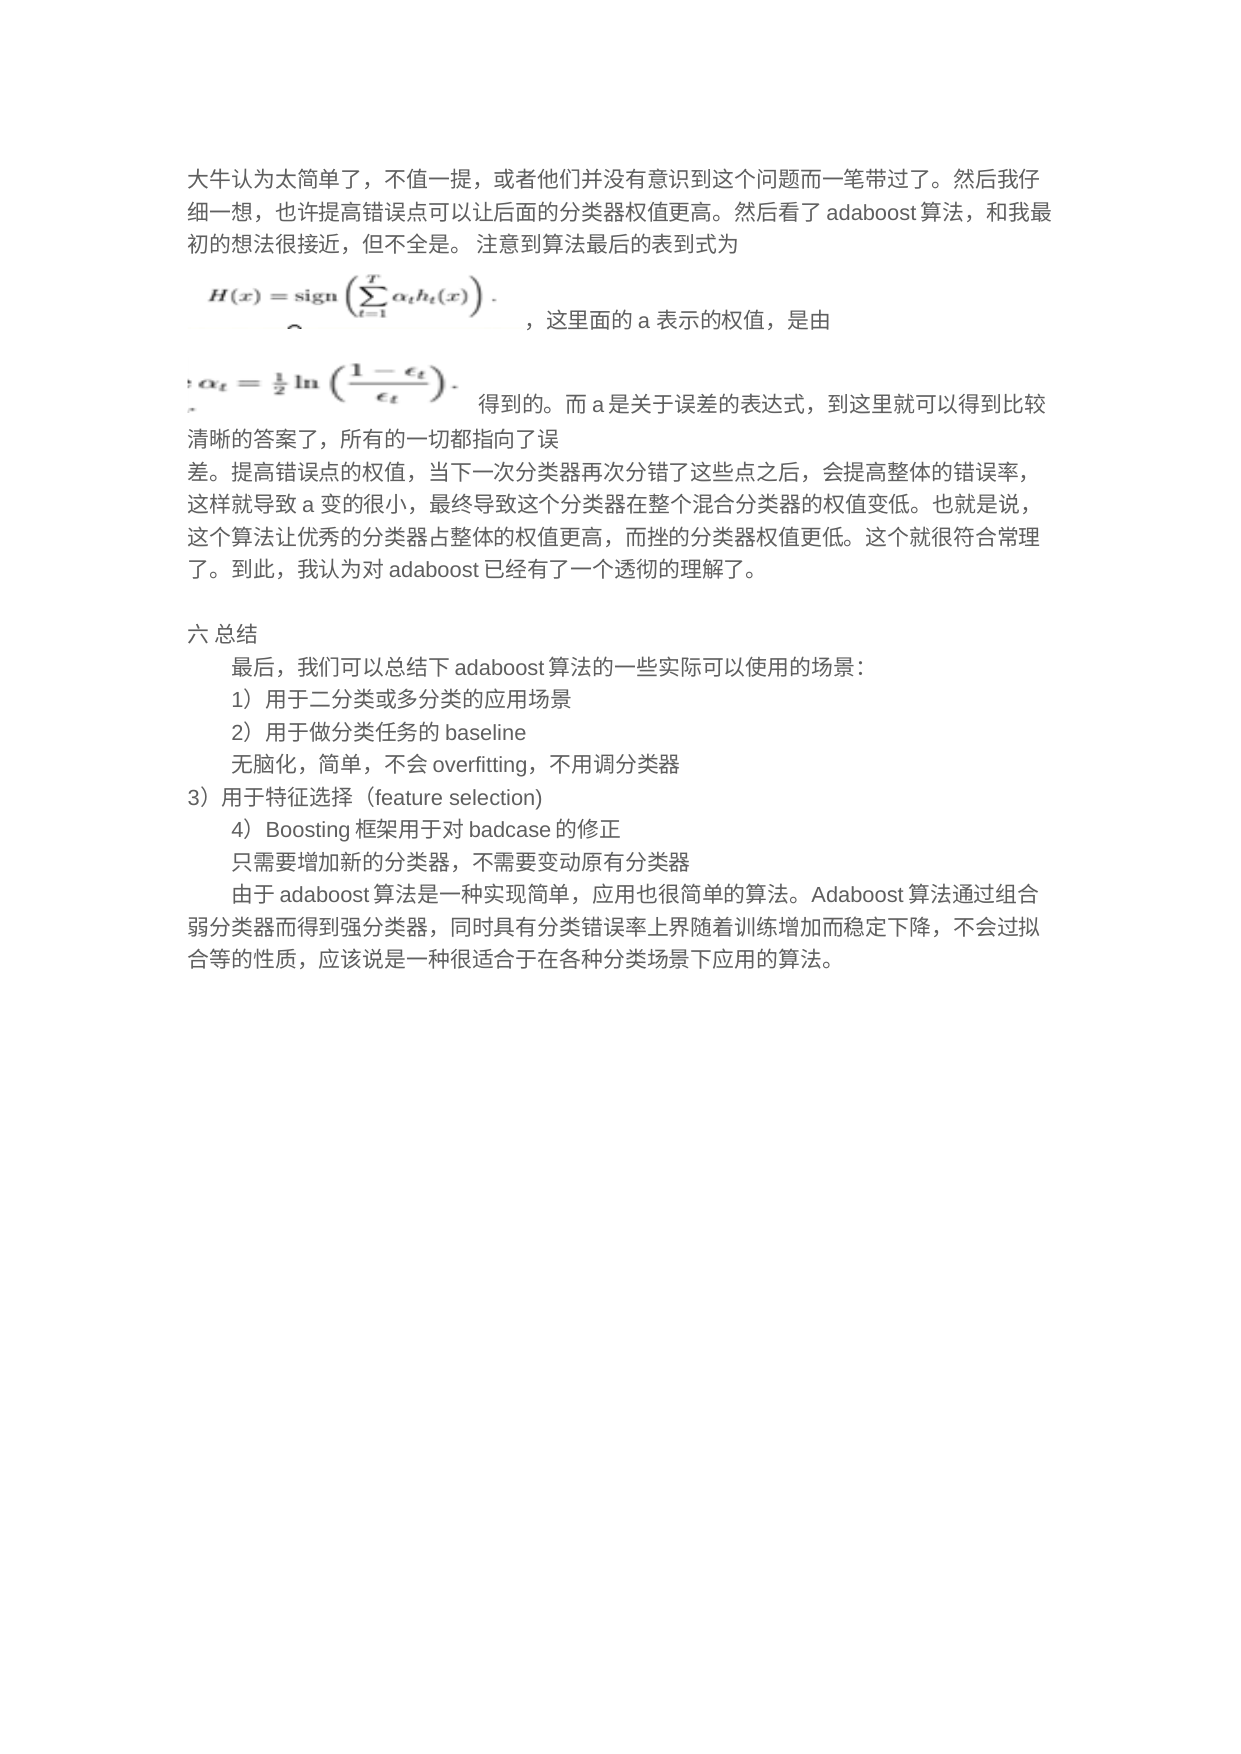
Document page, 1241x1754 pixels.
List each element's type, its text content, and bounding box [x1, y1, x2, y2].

text 无脑化，简单，不会overfitting，不用调分类器 [187, 747, 1053, 779]
text 由于adaboost算法是一种实现简单，应用也很简单的算法。Adaboost算法通过组合弱分类器而得到强分类器，同时具有分类错误率上界随着训练增加而稳定下降，不会过拟合等的性质，应该说是一种很适合于在各种分类场景下应用的算法。 [187, 877, 1053, 974]
text 六 总结 [187, 617, 1053, 649]
text 2）用于做分类任务的baseline [187, 714, 1053, 747]
text 4）Boosting框架用于对badcase的修正 [187, 812, 1053, 844]
text 1）用于二分类或多分类的应用场景 [187, 682, 1053, 714]
picture [187, 259, 524, 329]
text 差。提高错误点的权值，当下一次分类器再次分错了这些点之后，会提高整体的错误率，这样就导致 a 变的很小，最终导致这个分类器在整个混合分类器的权值变低。也就是说，这个算法让优秀的分类器占整体的权值更高，而挫的分类器权值更低。这个就很符合常理了。到此，我认为对adaboost已经有了一个透彻的理解了。 [187, 454, 1053, 584]
text 只需要增加新的分类器，不需要变动原有分类器 [187, 844, 1053, 877]
picture [187, 357, 479, 413]
text 3）用于特征选择（feature selection) [187, 779, 1053, 812]
text 最后，我们可以总结下adaboost算法的一些实际可以使用的场景： [187, 649, 1053, 682]
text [187, 162, 1053, 454]
